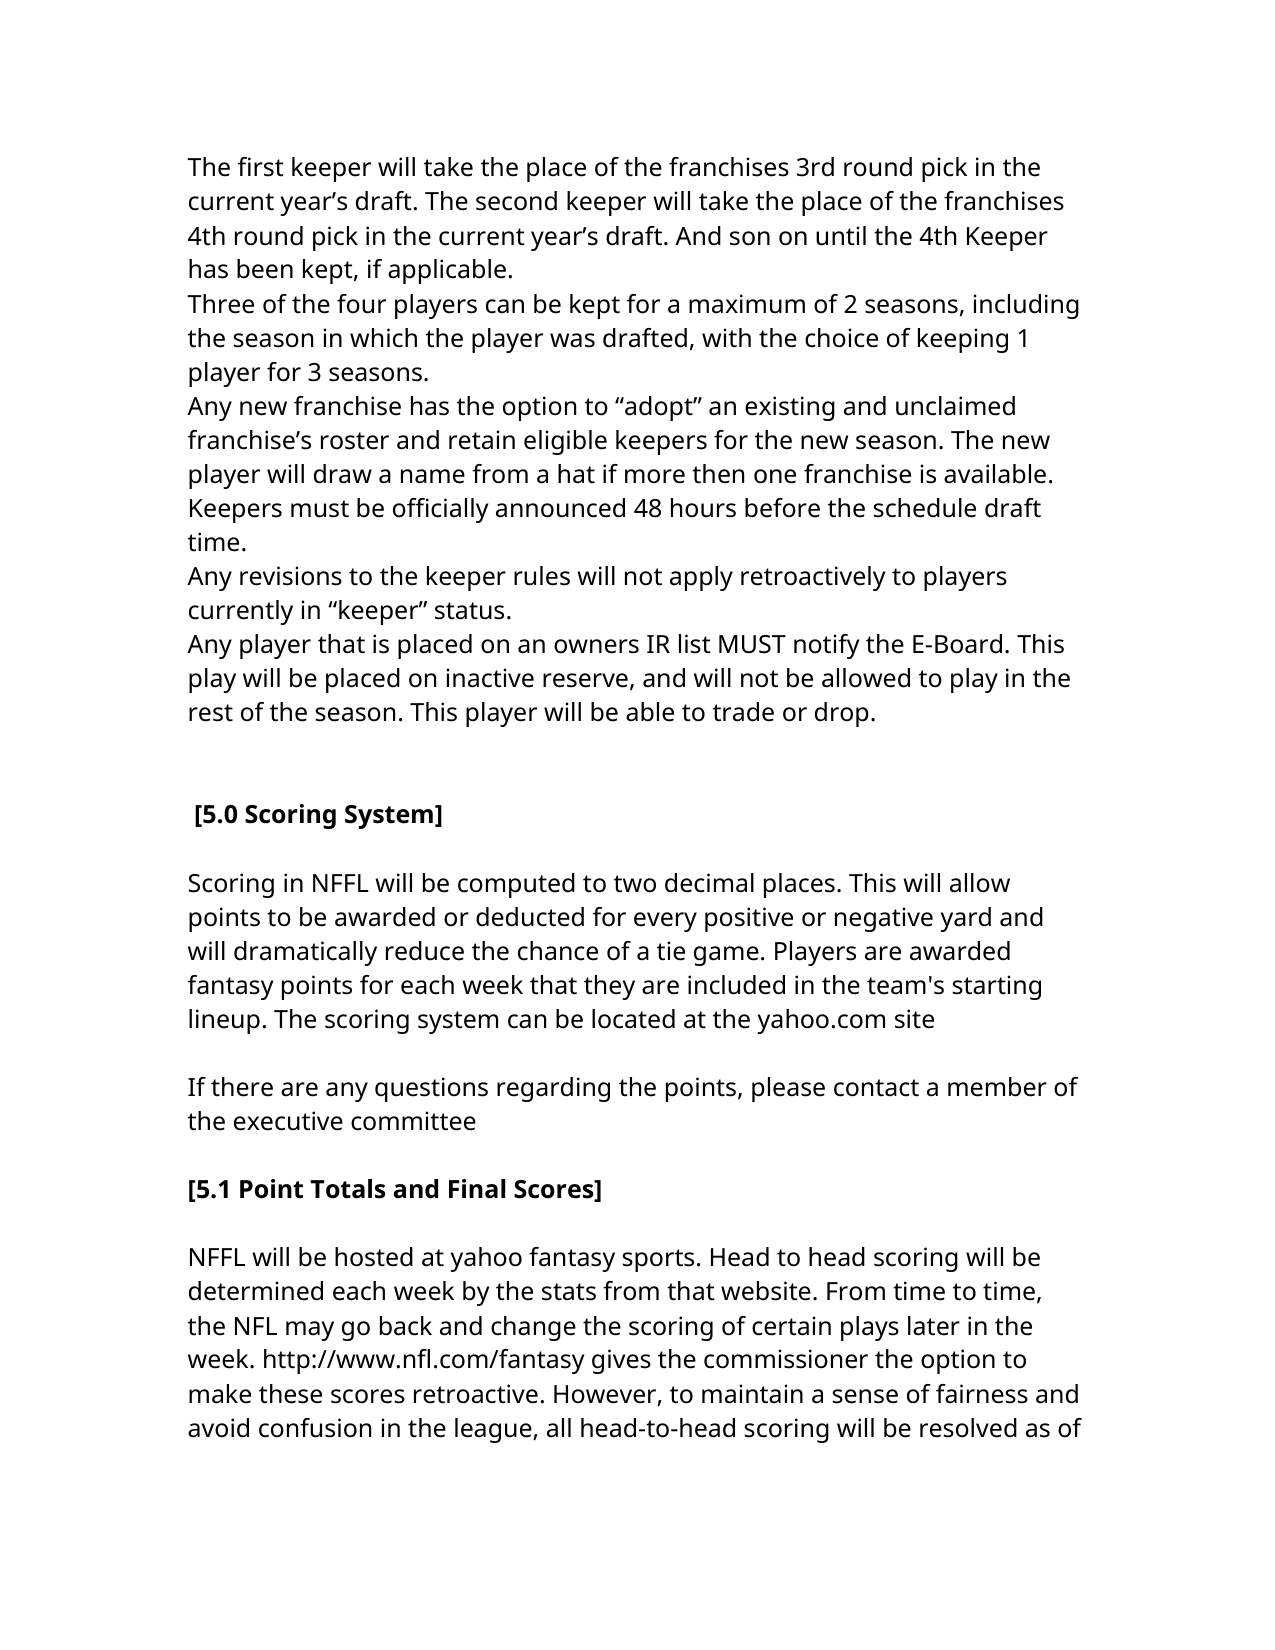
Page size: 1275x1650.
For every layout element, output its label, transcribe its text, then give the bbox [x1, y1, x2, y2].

text [5.0 Scoring System] [187, 797, 1087, 831]
text If there are any questions regarding the points, please contact a member of the executive committee [187, 1070, 1087, 1138]
text Any revisions to the keeper rules will not apply retroactively to players currently in “keeper” status. [187, 559, 1087, 627]
text [5.1 Point Totals and Final Scores] [187, 1172, 1087, 1206]
text Keepers must be officially announced 48 hours before the schedule draft time. [187, 491, 1087, 559]
text The first keeper will take the place of the franchises 3rd round pick in the current year’s draft. The second keeper will take the place of the franchises 4th round pick in the current year’s draft. And son on until the 4th Keeper has been kept, if applicable. [187, 150, 1087, 286]
text Three of the four players can be kept for a maximum of 2 seasons, including the season in which the player was drafted, with the choice of keeping 1 player for 3 seasons. [187, 286, 1087, 388]
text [187, 1240, 1087, 1444]
text Scoring in NFFL will be computed to two decimal places. This will allow points to be awarded or deducted for every positive or negative yard and will dramatically reduce the chance of a tie game. Players are awarded fantasy points for each week that they are included in the team's starting lineup. The scoring system can be located at the yahoo.com site [187, 865, 1087, 1036]
text Any new franchise has the option to “adopt” an existing and unclaimed franchise’s roster and retain eligible keepers for the new season. The new player will draw a name from a hat if more then one franchise is available. [187, 388, 1087, 491]
text Any player that is placed on an owners IR list MUST notify the E-Board. This play will be placed on inactive reserve, and will not be allowed to play in the rest of the season. This player will be able to trade or drop. [187, 627, 1087, 729]
